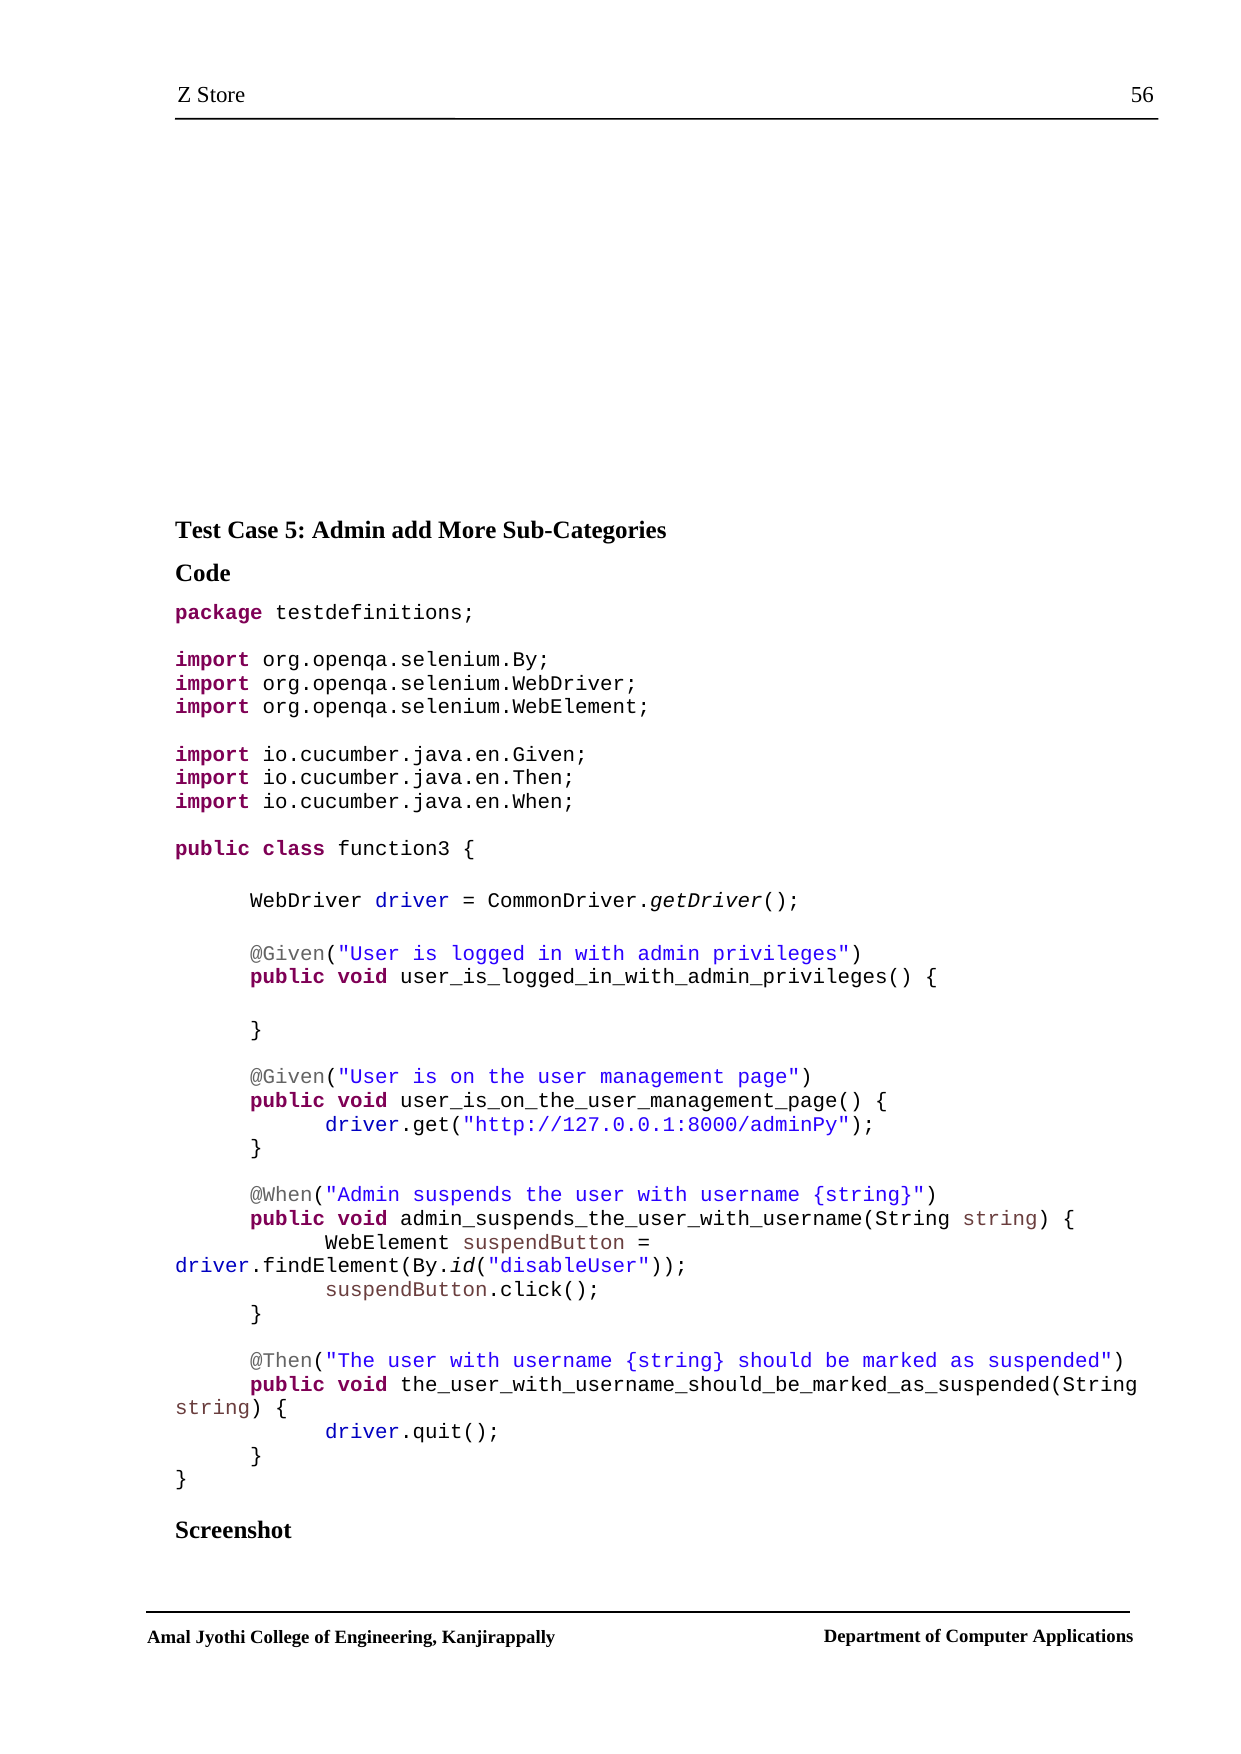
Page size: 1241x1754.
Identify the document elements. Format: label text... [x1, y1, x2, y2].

text Code [175, 558, 1043, 587]
text } [175, 1303, 1162, 1326]
text import io.cucumber.java.en.When; [175, 791, 1162, 814]
text public class function3 { [175, 838, 1162, 862]
text driver.quit(); [175, 1421, 1162, 1444]
text } [175, 1137, 1162, 1161]
text public void the_user_with_username_should_be_marked_as_suspended(String string) { [175, 1374, 1162, 1421]
text @Then("The user with username {string} should be marked as suspended") [175, 1350, 1162, 1374]
text import org.openqa.selenium.WebDriver; [175, 673, 1162, 696]
text import org.openqa.selenium.WebElement; [175, 696, 1162, 720]
text Screenshot [175, 1516, 1162, 1544]
text import io.cucumber.java.en.Given; [175, 743, 1162, 767]
text @Given("User is on the user management page") [175, 1066, 1162, 1090]
text WebDriver driver = CommonDriver.getDriver(); [175, 891, 1162, 914]
text @When("Admin suspends the user with username {string}") [175, 1184, 1162, 1208]
text } [175, 1444, 1162, 1468]
text public void user_is_logged_in_with_admin_privileges() { [175, 967, 1162, 990]
text WebElement suspendButton = driver.findElement(By.id("disableUser")); [175, 1232, 1162, 1279]
text } [175, 1019, 1162, 1043]
text } [175, 1468, 1162, 1492]
text Test Case 5: Admin add More Sub-Categories [175, 515, 1043, 544]
text package testdefinitions; [175, 602, 1162, 625]
text @Given("User is logged in with admin privileges") [175, 943, 1162, 967]
text public void user_is_on_the_user_management_page() { [175, 1090, 1162, 1113]
text import io.cucumber.java.en.Then; [175, 767, 1162, 791]
text public void admin_suspends_the_user_with_username(String string) { [175, 1208, 1162, 1232]
text suspendButton.click(); [175, 1279, 1162, 1303]
text import org.openqa.selenium.By; [175, 649, 1162, 673]
text driver.get("http://127.0.0.1:8000/adminPy"); [175, 1113, 1162, 1137]
